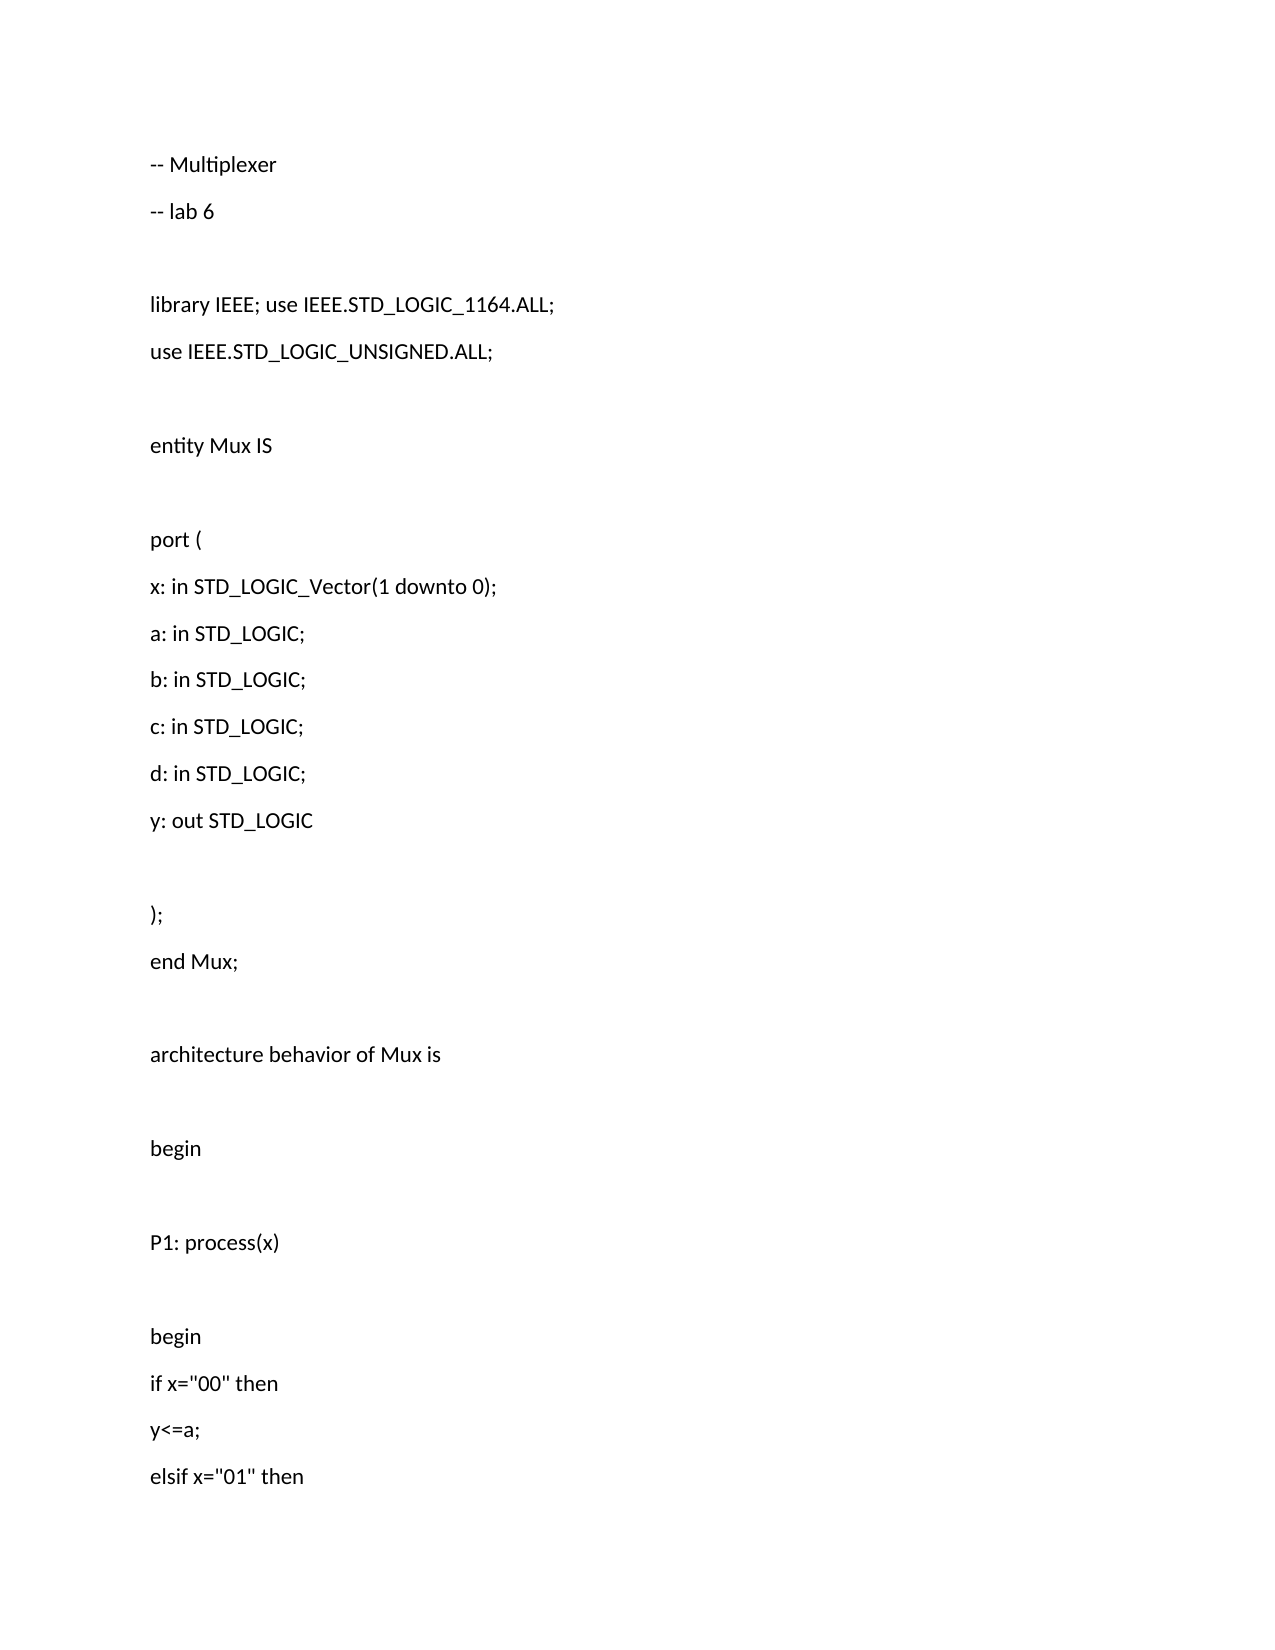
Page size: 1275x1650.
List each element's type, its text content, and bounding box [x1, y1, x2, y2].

text y: out STD_LOGIC [150, 806, 1125, 834]
text d: in STD_LOGIC; [150, 759, 1125, 787]
text begin [150, 1322, 1125, 1350]
text entity Mux IS [150, 431, 1125, 459]
text b: in STD_LOGIC; [150, 666, 1125, 694]
text y<=a; [150, 1416, 1125, 1444]
text elsif x="01" then [150, 1462, 1125, 1491]
text end Mux; [150, 947, 1125, 975]
text if x="00" then [150, 1369, 1125, 1397]
text architecture behavior of Mux is [150, 1041, 1125, 1069]
text use IEEE.STD_LOGIC_UNSIGNED.ALL; [150, 337, 1125, 366]
text port ( [150, 525, 1125, 553]
text library IEEE; use IEEE.STD_LOGIC_1164.ALL; [150, 291, 1125, 319]
text a: in STD_LOGIC; [150, 619, 1125, 647]
text -- Multiplexer [150, 150, 1125, 178]
text ); [150, 900, 1125, 928]
text begin [150, 1134, 1125, 1162]
text -- lab 6 [150, 197, 1125, 225]
text c: in STD_LOGIC; [150, 712, 1125, 741]
text x: in STD_LOGIC_Vector(1 downto 0); [150, 572, 1125, 600]
text P1: process(x) [150, 1228, 1125, 1256]
